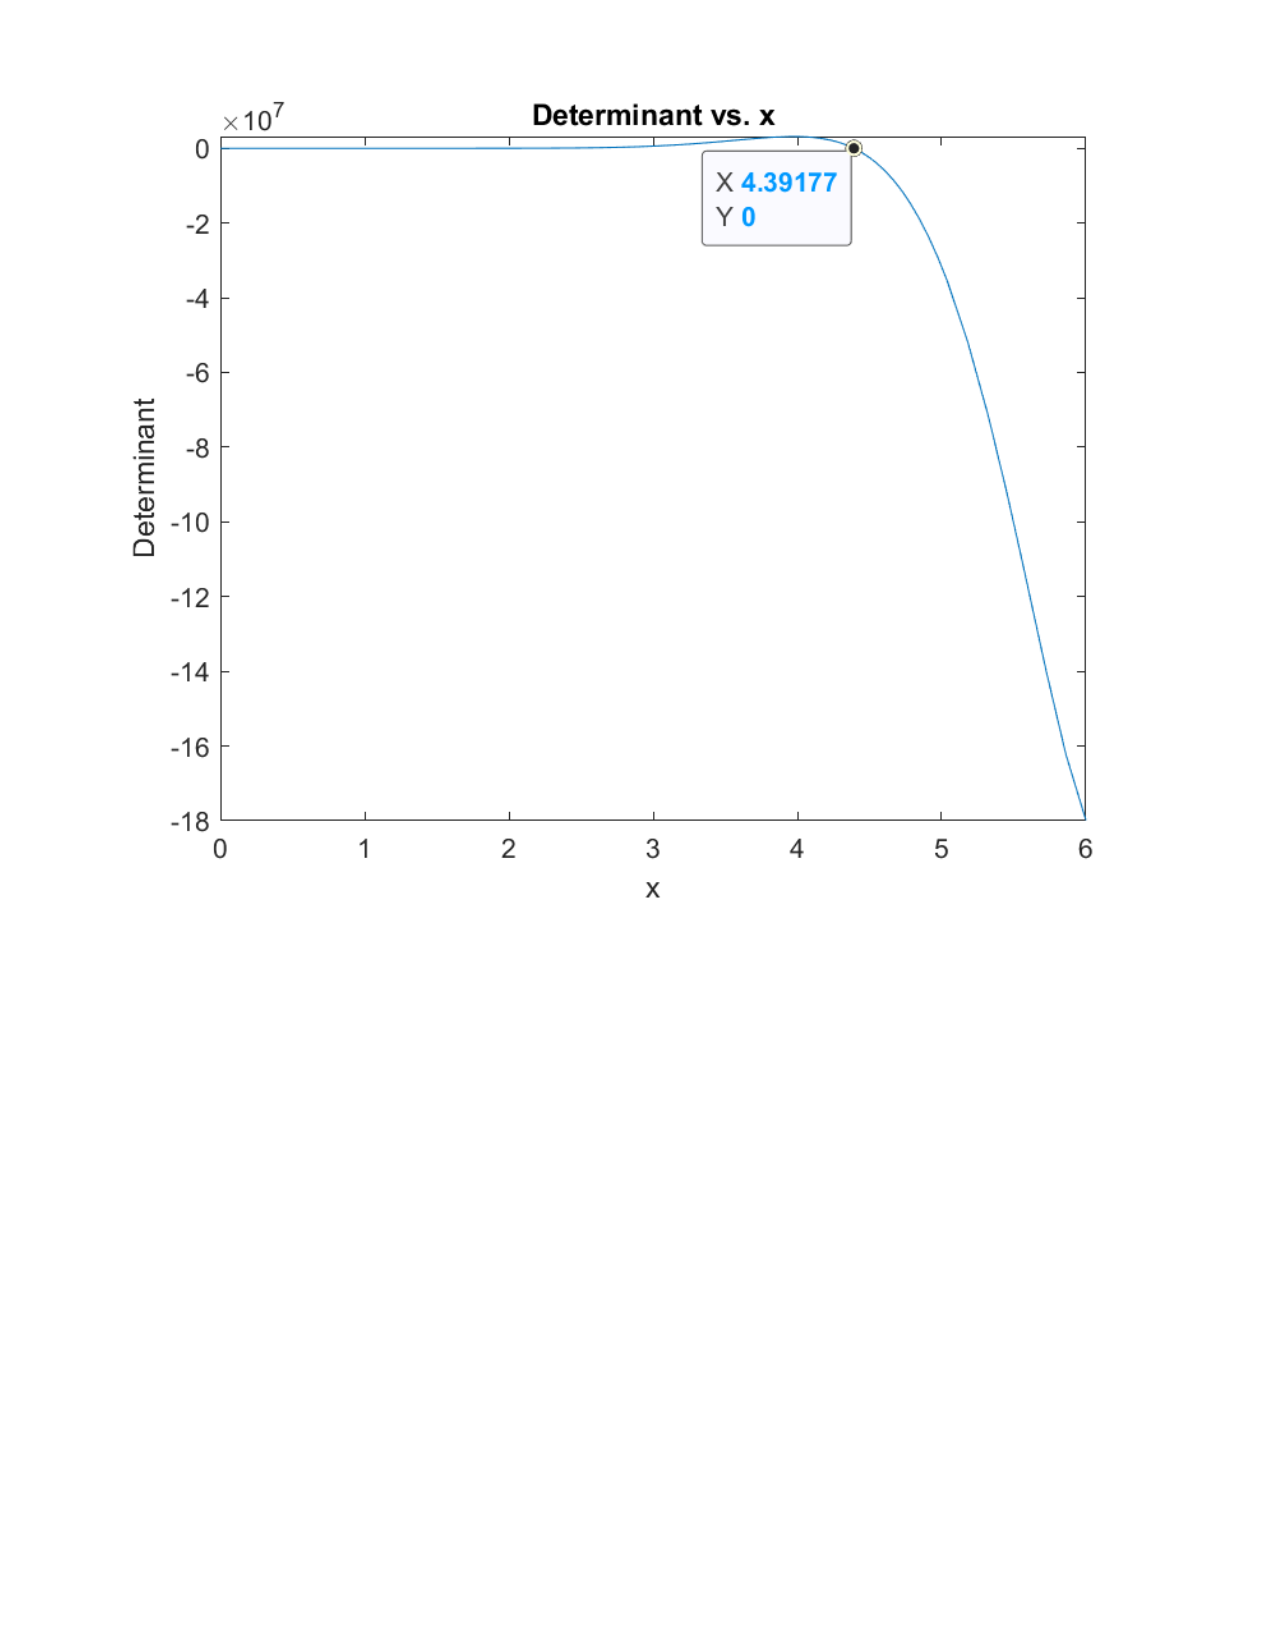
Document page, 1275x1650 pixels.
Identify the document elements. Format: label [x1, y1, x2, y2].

picture [75, 75, 1192, 913]
